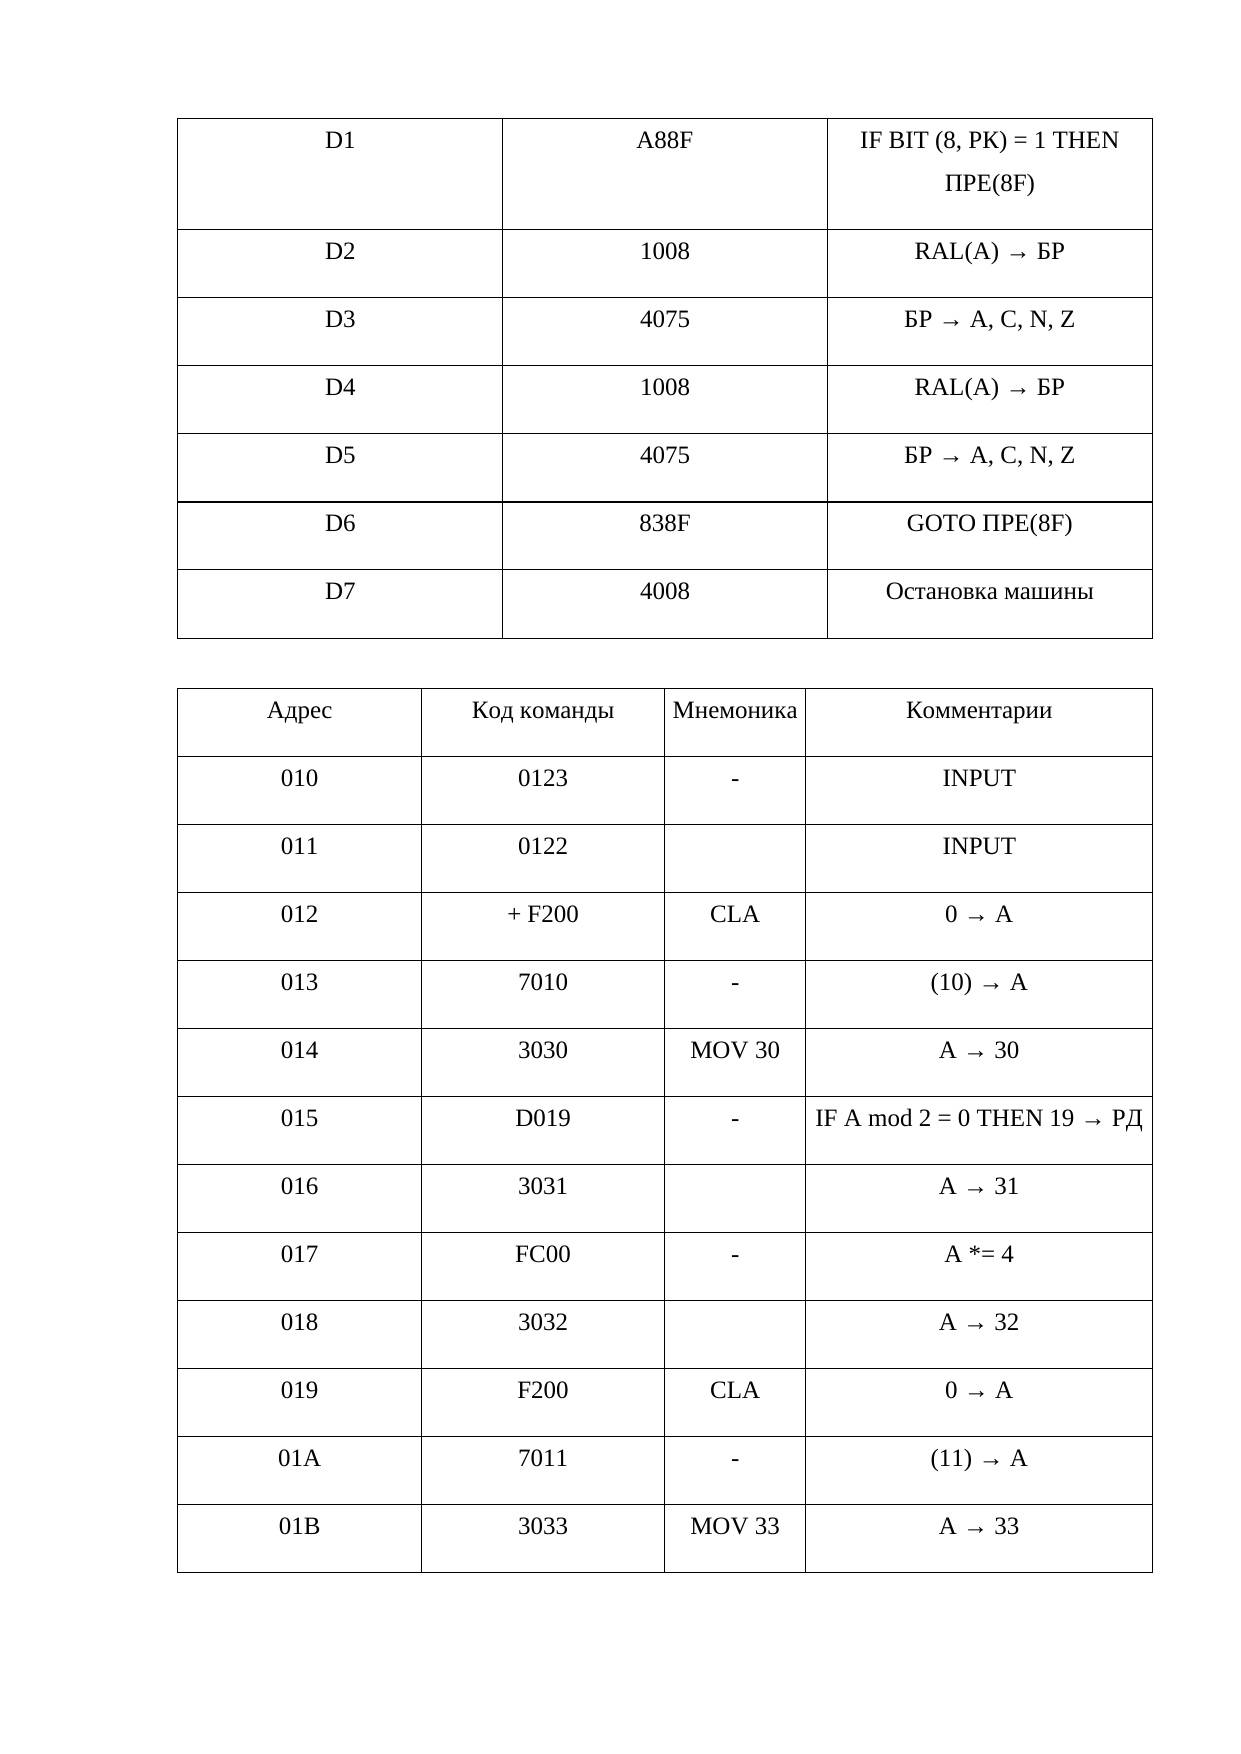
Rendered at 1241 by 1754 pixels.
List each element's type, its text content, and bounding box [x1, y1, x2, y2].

table_cell - [665, 961, 805, 1028]
table_cell 3032 [422, 1301, 664, 1368]
table_cell (11) → A [806, 1437, 1152, 1504]
table_cell 019 [178, 1369, 421, 1436]
table_cell CLA [665, 893, 805, 960]
table_cell БР → А, С, N, Z [828, 434, 1152, 501]
table_cell IF A mod 2 = 0 THEN 19 → РД [806, 1097, 1152, 1164]
table_header Адрес [178, 689, 421, 756]
table_cell GOTO ПРЕ(8F) [828, 503, 1152, 569]
table_cell - [665, 757, 805, 824]
table_cell A → 30 [806, 1029, 1152, 1096]
table_header Мнемоника [665, 689, 805, 756]
table_cell 011 [178, 825, 421, 892]
table_cell 016 [178, 1165, 421, 1232]
table_cell 0123 [422, 757, 664, 824]
table_cell RAL(A) → БР [828, 230, 1152, 297]
table_cell [665, 1165, 805, 1232]
table_cell INPUT [806, 757, 1152, 824]
table_cell 4008 [503, 570, 827, 637]
table_cell 015 [178, 1097, 421, 1164]
table_cell IF BIT (8, РК) = 1 THEN ПРЕ(8F) [828, 119, 1152, 229]
table_cell A → 33 [806, 1505, 1152, 1572]
table_cell 01A [178, 1437, 421, 1504]
table_cell D4 [178, 366, 502, 433]
table_cell 0 → A [806, 1369, 1152, 1436]
table_cell 3031 [422, 1165, 664, 1232]
table_cell INPUT [806, 825, 1152, 892]
table_cell D2 [178, 230, 502, 297]
table_cell 1008 [503, 230, 827, 297]
table_cell 4075 [503, 434, 827, 501]
table_cell - [665, 1097, 805, 1164]
table_cell 012 [178, 893, 421, 960]
table_cell 3033 [422, 1505, 664, 1572]
table_cell [665, 825, 805, 892]
table_cell F200 [422, 1369, 664, 1436]
table_cell CLA [665, 1369, 805, 1436]
table_cell 3030 [422, 1029, 664, 1096]
table_cell MOV 30 [665, 1029, 805, 1096]
table_cell 7011 [422, 1437, 664, 1504]
table_cell D019 [422, 1097, 664, 1164]
table_cell 014 [178, 1029, 421, 1096]
table_cell D6 [178, 503, 502, 569]
table_cell A *= 4 [806, 1233, 1152, 1300]
table_cell A → 32 [806, 1301, 1152, 1368]
table_cell 01B [178, 1505, 421, 1572]
table_cell 4075 [503, 298, 827, 365]
table_cell БР → А, С, N, Z [828, 298, 1152, 365]
table_cell A88F [503, 119, 827, 229]
table_cell D7 [178, 570, 502, 637]
table_cell D1 [178, 119, 502, 229]
table_cell 1008 [503, 366, 827, 433]
table_cell - [665, 1437, 805, 1504]
table_cell A → 31 [806, 1165, 1152, 1232]
table_cell [665, 1301, 805, 1368]
table_cell 0 → A [806, 893, 1152, 960]
table_cell Остановка машины [828, 570, 1152, 637]
table_cell D5 [178, 434, 502, 501]
table_cell FC00 [422, 1233, 664, 1300]
table_header Код команды [422, 689, 664, 756]
table_cell 017 [178, 1233, 421, 1300]
table_cell - [665, 1233, 805, 1300]
table_cell 7010 [422, 961, 664, 1028]
table_cell (10) → A [806, 961, 1152, 1028]
table_cell MOV 33 [665, 1505, 805, 1572]
table_cell 838F [503, 503, 827, 569]
table_cell 013 [178, 961, 421, 1028]
table_header Комментарии [806, 689, 1152, 756]
table_cell + F200 [422, 893, 664, 960]
table_cell 018 [178, 1301, 421, 1368]
table_cell RAL(A) → БР [828, 366, 1152, 433]
table_cell 010 [178, 757, 421, 824]
table_cell 0122 [422, 825, 664, 892]
table_cell D3 [178, 298, 502, 365]
